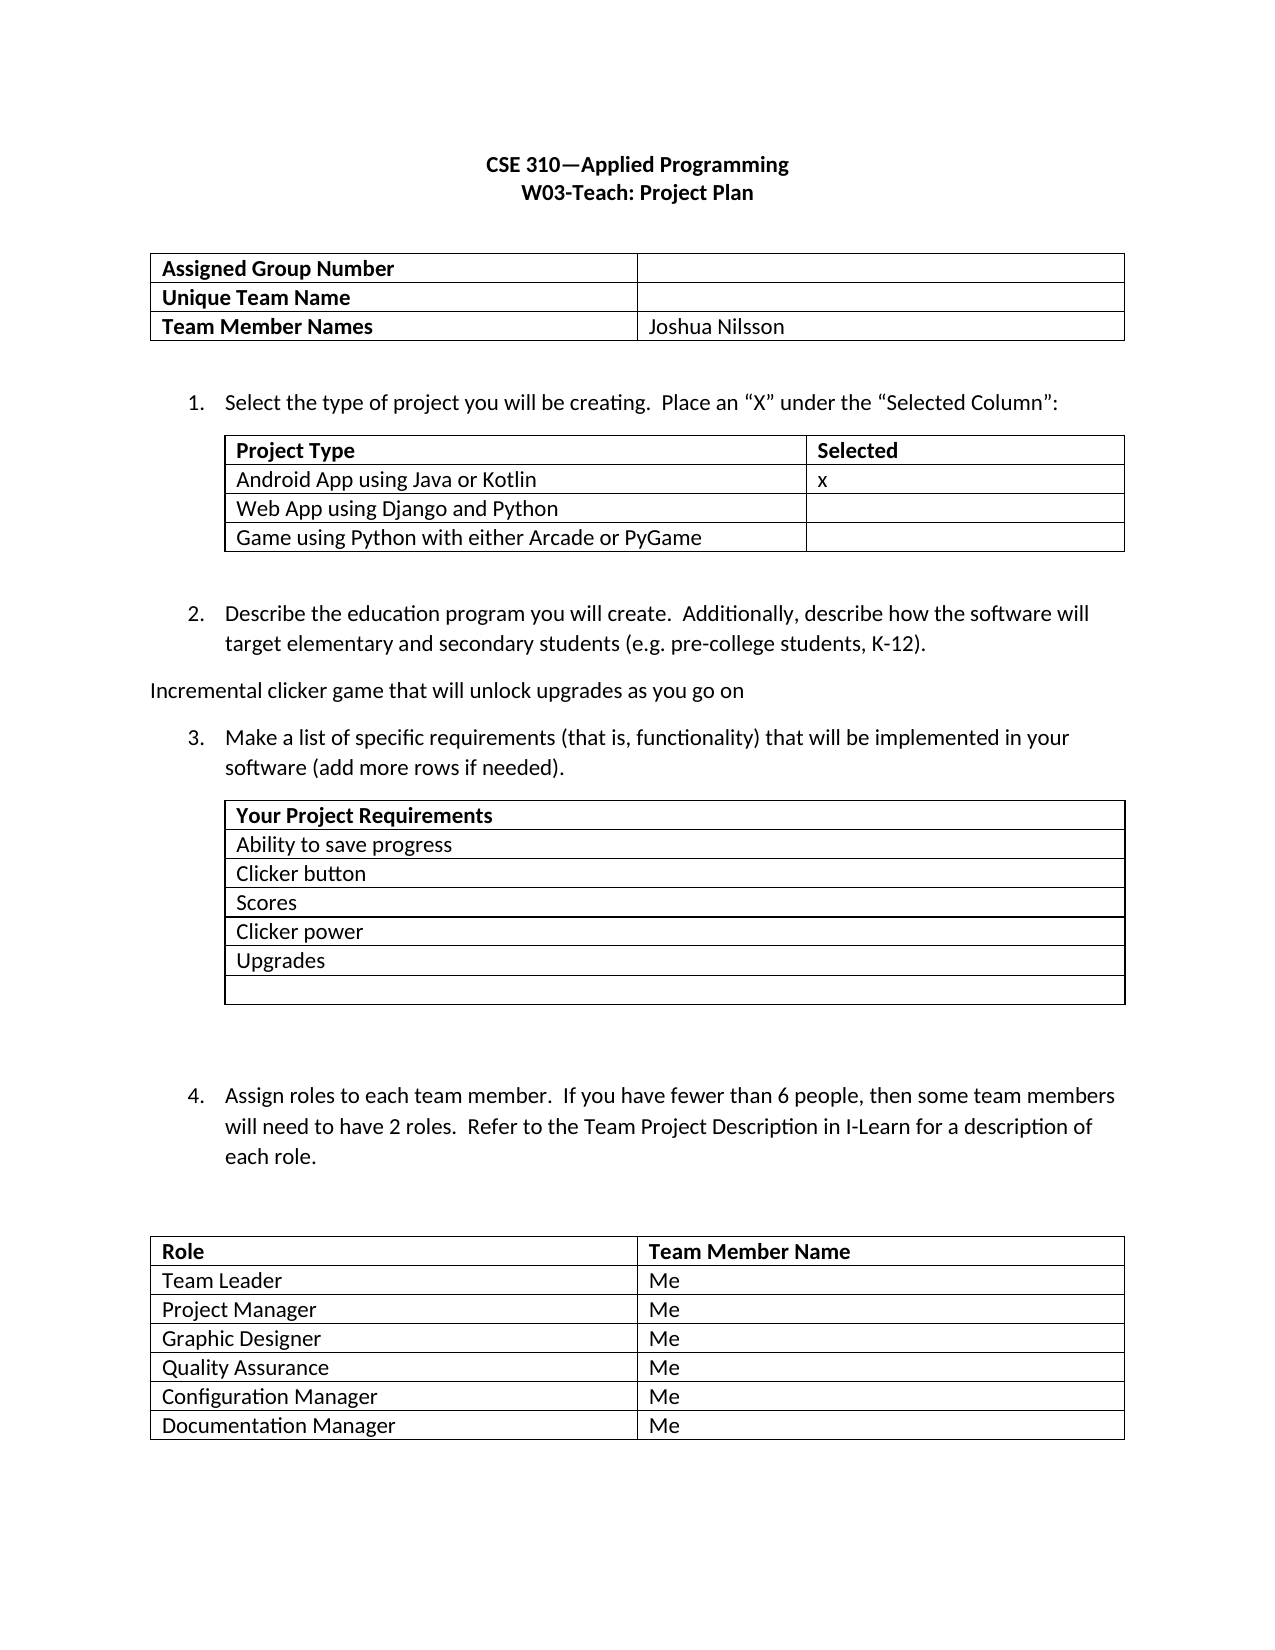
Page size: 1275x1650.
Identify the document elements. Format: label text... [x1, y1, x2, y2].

table_cell Graphic Designer [151, 1324, 637, 1352]
table_cell Me [638, 1324, 1124, 1352]
table_cell Ability to save progress [226, 830, 1124, 858]
table_cell [807, 494, 1124, 522]
table_cell Team Member Names [151, 312, 637, 340]
table_header [638, 254, 1124, 282]
list Assign roles to each team member. If you have fewer than 6 people, then some team members will need to have 2 roles. Refer to the Team Project Description in I-Learn for a description of each role. [187, 1082, 1125, 1170]
table_cell Web App using Django and Python [226, 494, 806, 522]
table_header Selected [807, 436, 1124, 464]
list Describe the education program you will create. Additionally, describe how the software will target elementary and secondary students (e.g. pre-college students, K-12). [187, 599, 1125, 657]
table_cell Documentation Manager [151, 1411, 637, 1439]
list Make a list of specific requirements (that is, functionality) that will be implemented in your software (add more rows if needed). [187, 723, 1125, 781]
table_cell Me [638, 1353, 1124, 1381]
table_cell Scores [226, 888, 1124, 916]
table_cell Unique Team Name [151, 283, 637, 311]
text CSE 310—Applied Programming [150, 150, 1125, 178]
text Incremental clicker game that will unlock upgrades as you go on [150, 676, 1125, 704]
table_header Team Member Name [638, 1237, 1124, 1265]
table_header Project Type [226, 436, 806, 464]
table_cell x [807, 465, 1124, 493]
table_cell Me [638, 1295, 1124, 1323]
table_cell [638, 283, 1124, 311]
table_cell Android App using Java or Kotlin [226, 465, 806, 493]
table_cell [807, 523, 1124, 551]
text W03-Teach: Project Plan [150, 178, 1125, 206]
table_cell Game using Python with either Arcade or PyGame [226, 523, 806, 551]
table_cell Joshua Nilsson [638, 312, 1124, 340]
table_header Your Project Requirements [226, 801, 1124, 829]
table_cell Me [638, 1266, 1124, 1294]
table_cell Project Manager [151, 1295, 637, 1323]
table_cell Me [638, 1382, 1124, 1410]
table_cell Clicker button [226, 859, 1124, 887]
table_header Assigned Group Number [151, 254, 637, 282]
table_cell Team Leader [151, 1266, 637, 1294]
table_cell Clicker power [226, 918, 1124, 945]
table_cell Quality Assurance [151, 1353, 637, 1381]
table_cell Upgrades [226, 946, 1124, 974]
table_cell [226, 976, 1124, 1003]
list Select the type of project you will be creating. Place an “X” under the “Selected Column”: [187, 388, 1125, 416]
table_cell Me [638, 1411, 1124, 1439]
table_header Role [151, 1237, 637, 1265]
table_cell Configuration Manager [151, 1382, 637, 1410]
